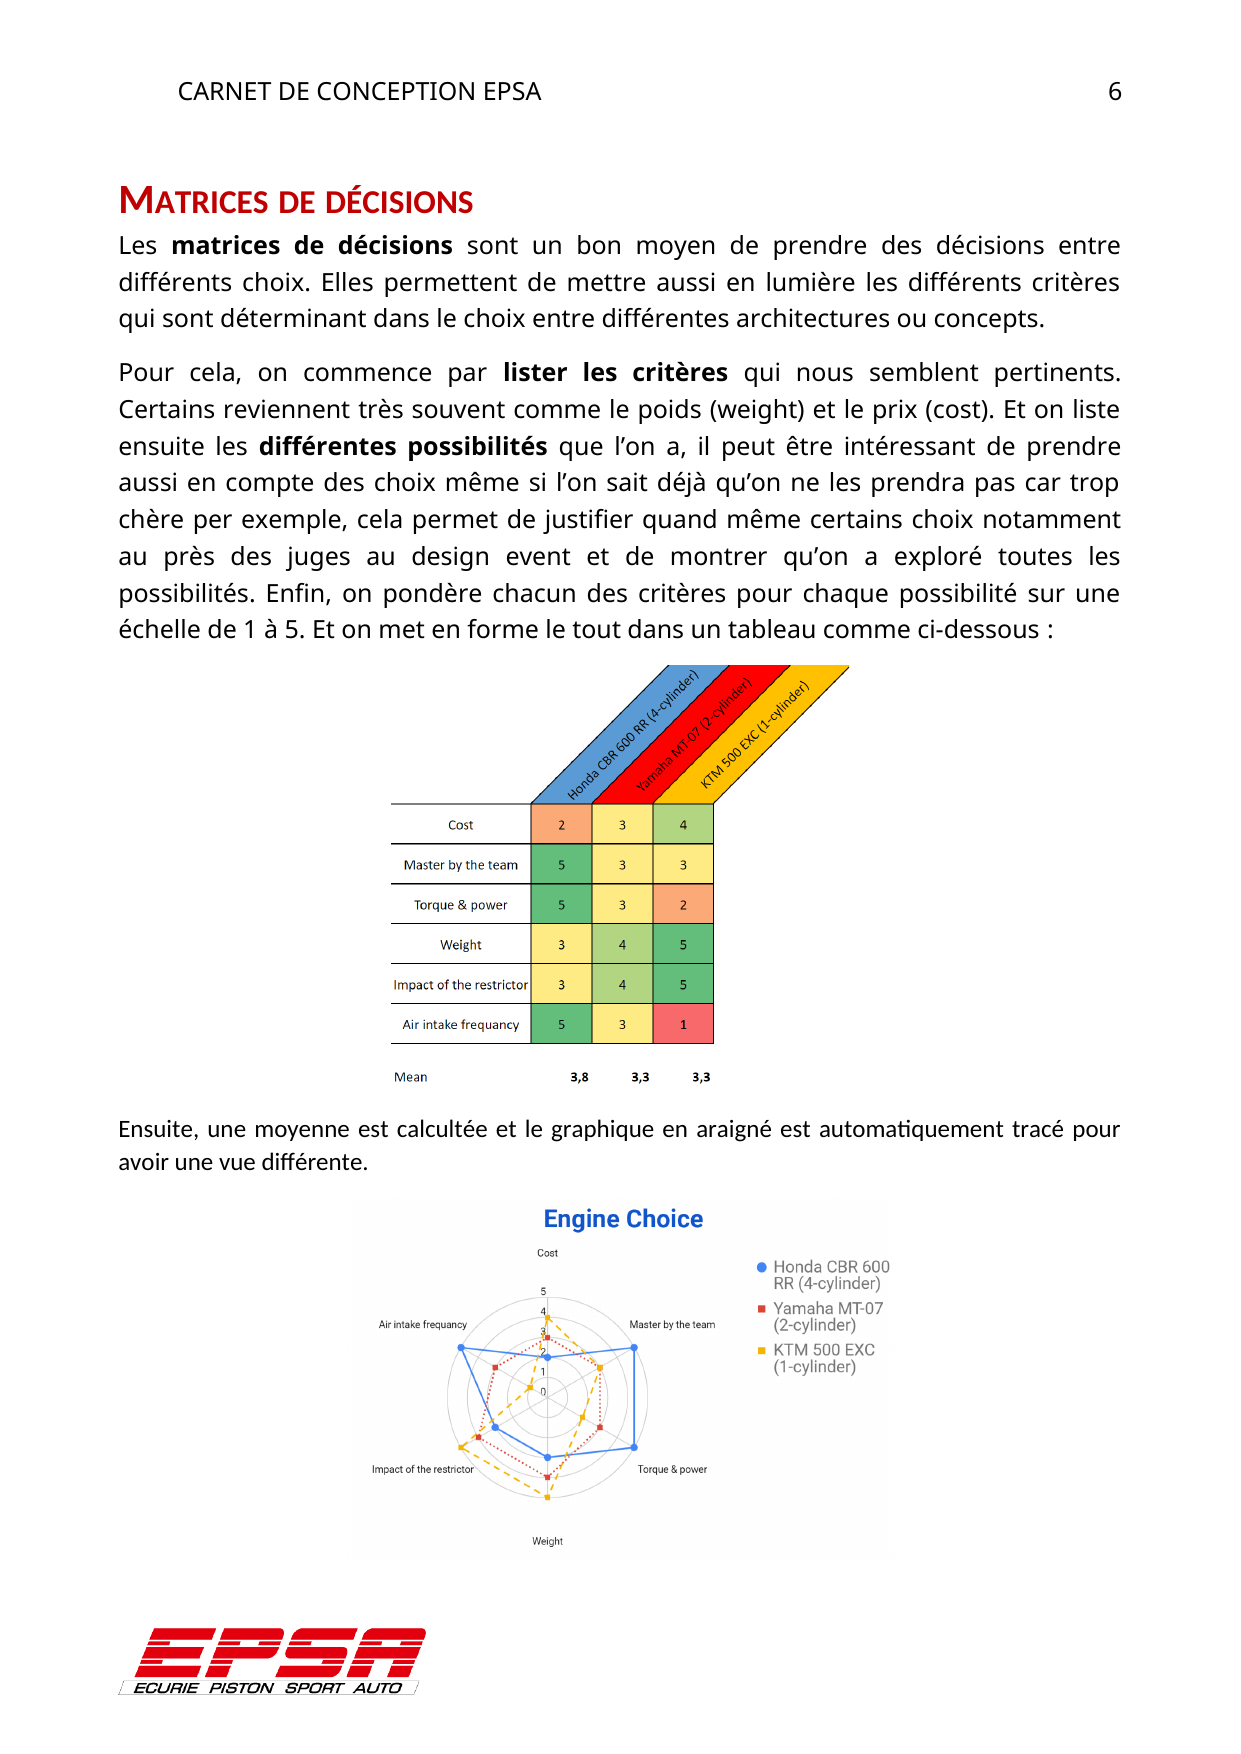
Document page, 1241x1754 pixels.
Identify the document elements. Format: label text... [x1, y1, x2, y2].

subtitle Matrices de décisions [118, 173, 1122, 223]
text Les matrices de décisions sont un bon moyen de prendre des décisions entre différents choix. Elles permettent de mettre aussi en lumière les différents critères qui sont déterminant dans le choix entre différentes architectures ou concepts. [118, 228, 1122, 335]
text Ensuite, une moyenne est calcultée et le graphique en araigné est automatiquement tracé pour avoir une vue différente. [118, 1113, 1122, 1176]
text Pour cela, on commence par lister les critères qui nous semblent pertinents. Certains reviennent très souvent comme le poids (weight) et le prix (cost). Et on liste ensuite les différentes possibilités que l’on a, il peut être intéressant de prendre aussi en compte des choix même si l’on sait déjà qu’on ne les prendra pas car trop chère per exemple, cela permet de justifier quand même certains choix notamment au près des juges au design event et de montrer qu’on a exploré toutes les possibilités. Enfin, on pondère chacun des critères pour chaque possibilité sur une échelle de 1 à 5. Et on met en forme le tout dans un tableau comme ci-dessous : [118, 354, 1122, 646]
picture [391, 665, 850, 1094]
picture [345, 1195, 895, 1560]
picture [118, 1628, 426, 1695]
